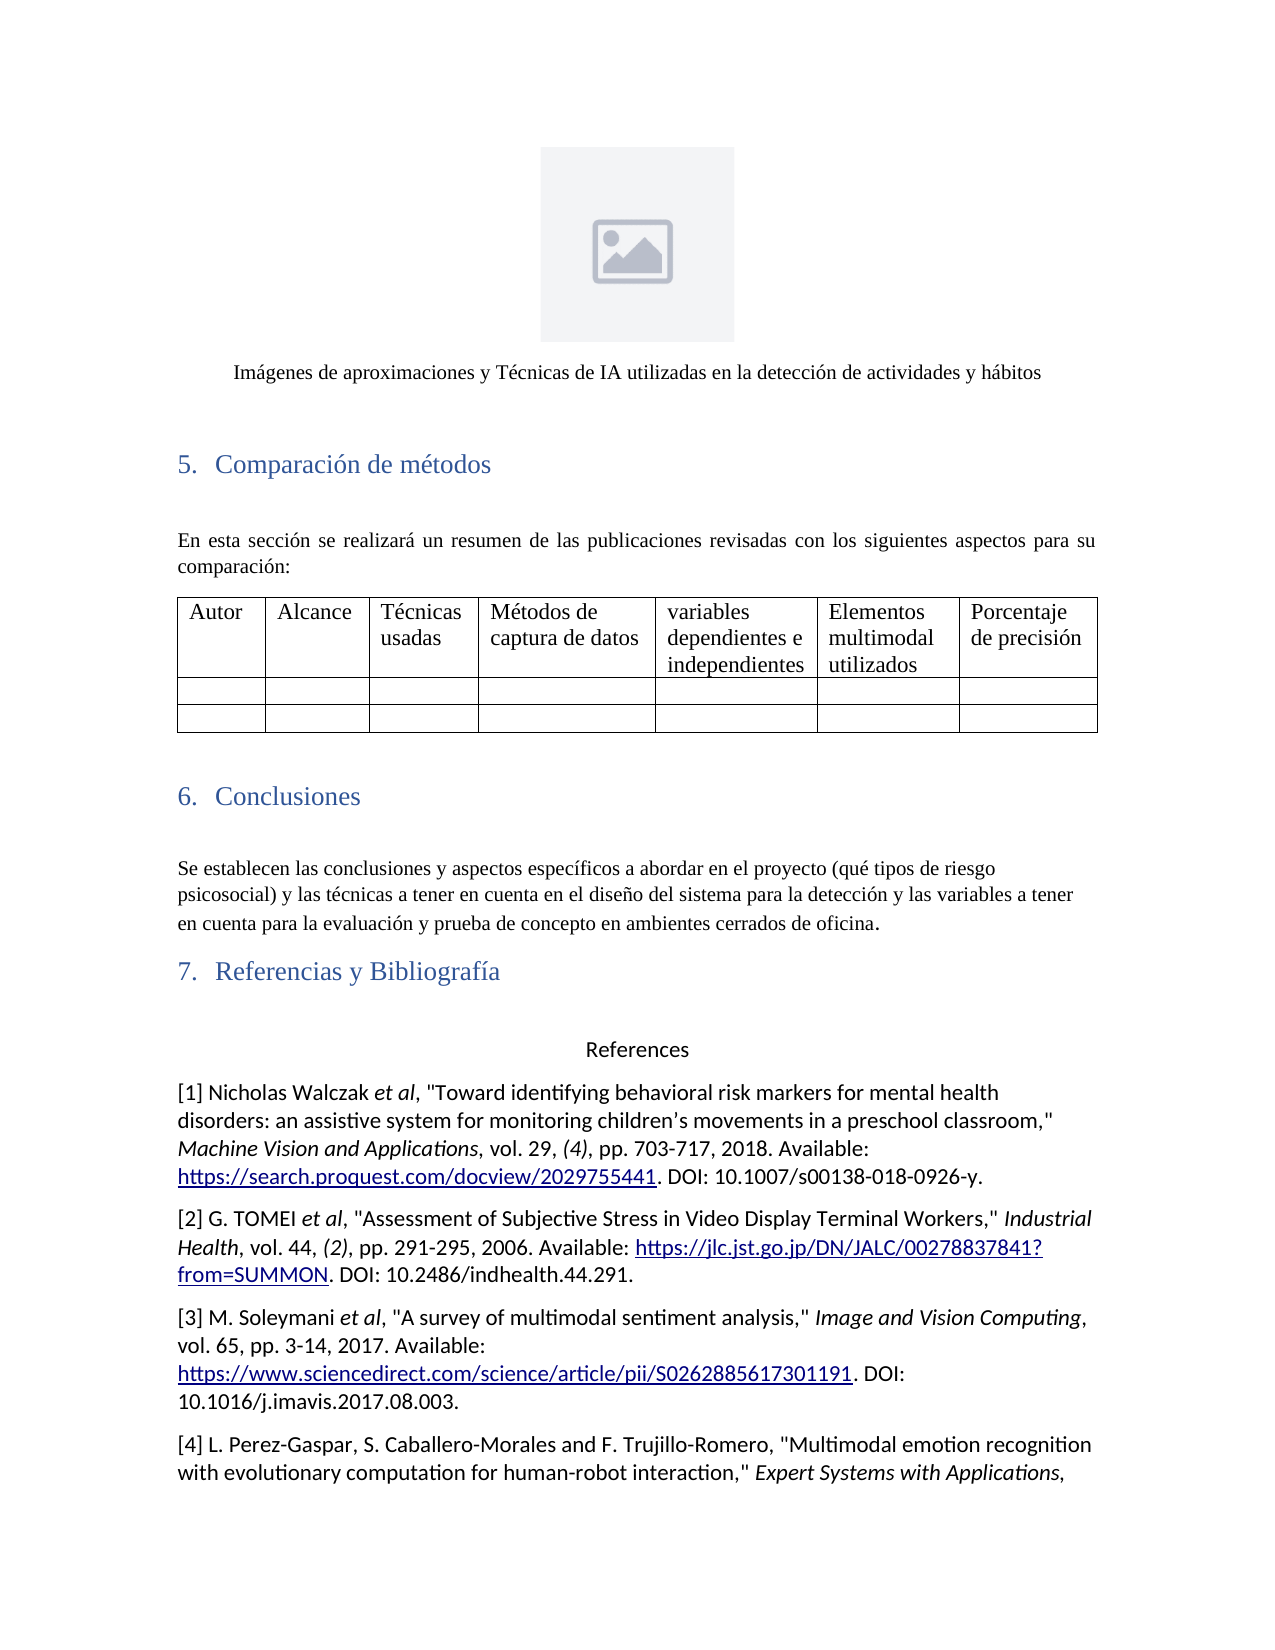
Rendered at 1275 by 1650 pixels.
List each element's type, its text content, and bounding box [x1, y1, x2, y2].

table_header Autor [178, 598, 265, 677]
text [177, 1430, 1098, 1486]
table_cell [479, 705, 655, 732]
text [1] Nicholas Walczak et al, "Toward identifying behavioral risk markers for mental health disorders: an assistive system for monitoring children’s movements in a preschool classroom," Machine Vision and Applications, vol. 29, (4), pp. 703-717, 2018. Available: https://search.proquest.com/docview/2029755441. DOI: 10.1007/s00138-018-0926-y. [177, 1078, 1098, 1190]
table_cell [960, 705, 1097, 732]
table_header Métodos de captura de datos [479, 598, 655, 677]
table_header Elementos multimodal utilizados [818, 598, 959, 677]
table_header Alcance [266, 598, 369, 677]
table_cell [178, 678, 265, 704]
subtitle Conclusiones [177, 780, 1098, 811]
table_cell [818, 678, 959, 704]
table_cell [370, 705, 478, 732]
table_header Porcentaje de precisión [960, 598, 1097, 677]
table_header variables dependientes e independientes [656, 598, 817, 677]
table_cell [818, 705, 959, 732]
text [2] G. TOMEI et al, "Assessment of Subjective Stress in Video Display Terminal Workers," Industrial Health, vol. 44, (2), pp. 291-295, 2006. Available: https://jlc.jst.go.jp/DN/JALC/00278837841?from=SUMMON. DOI: 10.2486/indhealth.44.291. [177, 1204, 1098, 1289]
table_cell [370, 678, 478, 704]
picture [540, 147, 735, 342]
table_cell [656, 678, 817, 704]
table_cell [266, 678, 369, 704]
table_cell [266, 705, 369, 732]
table_cell [178, 705, 265, 732]
subtitle Comparación de métodos [177, 448, 1098, 479]
text [3] M. Soleymani et al, "A survey of multimodal sentiment analysis," Image and Vision Computing, vol. 65, pp. 3-14, 2017. Available: https://www.sciencedirect.com/science/article/pii/S0262885617301191. DOI: 10.1016/j.imavis.2017.08.003. [177, 1303, 1098, 1415]
table_cell [656, 705, 817, 732]
subtitle Referencias y Bibliografía [177, 955, 1098, 986]
table_cell [960, 678, 1097, 704]
text References [177, 1035, 1098, 1063]
table_cell [479, 678, 655, 704]
text En esta sección se realizará un resumen de las publicaciones revisadas con los siguientes aspectos para su comparación: [177, 528, 1098, 578]
text Imágenes de aproximaciones y Técnicas de IA utilizadas en la detección de actividades y hábitos [177, 360, 1098, 384]
table_header Técnicas usadas [370, 598, 478, 677]
text Se establecen las conclusiones y aspectos específicos a abordar en el proyecto (qué tipos de riesgo psicosocial) y las técnicas a tener en cuenta en el diseño del sistema para la detección y las variables a tener en cuenta para la evaluación y prueba de concepto en ambientes cerrados de oficina. [177, 856, 1098, 936]
